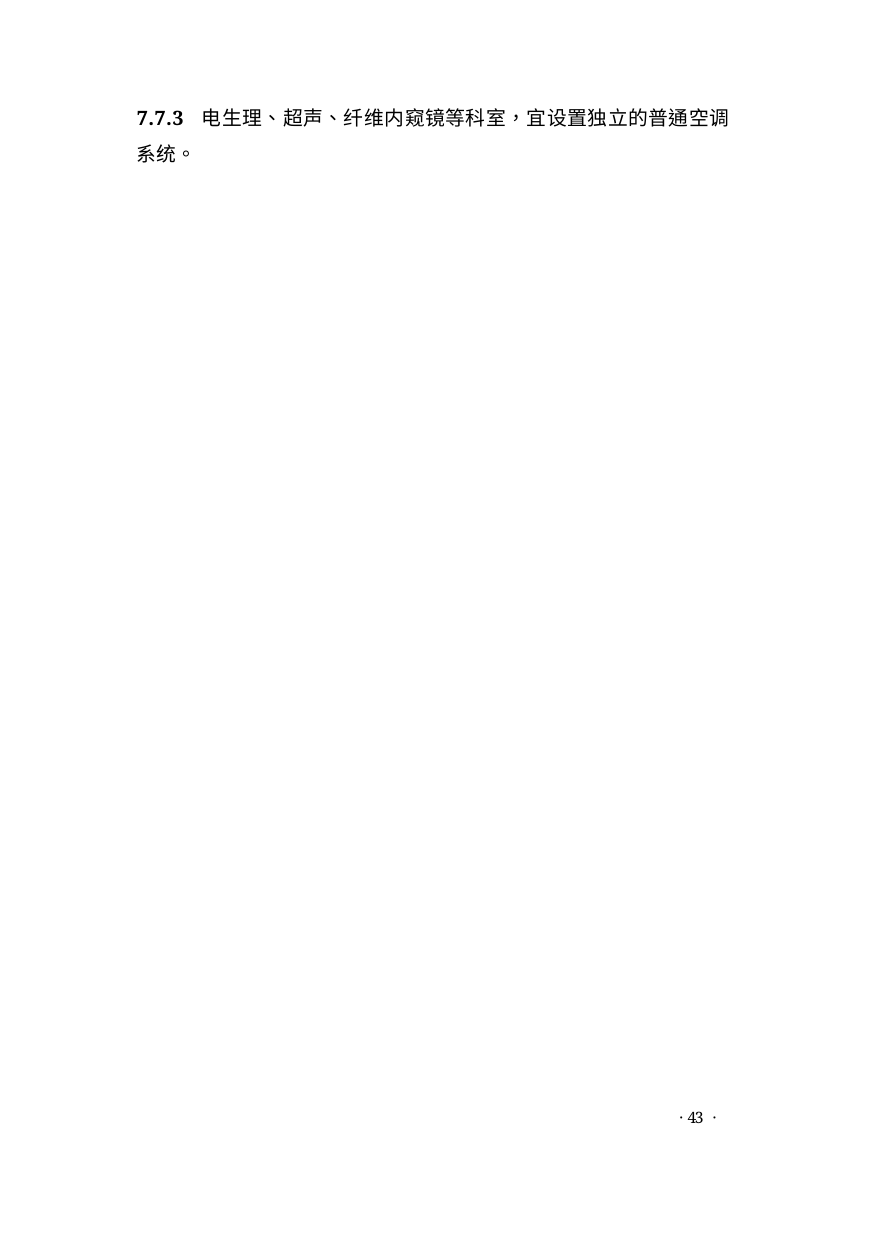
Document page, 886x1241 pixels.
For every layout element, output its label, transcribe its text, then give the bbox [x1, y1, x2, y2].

text 7.7.3 电生理、超声、纤维内窥镜等科室，宜设置独立的普通空调 [137, 105, 754, 130]
text 系统。 [136, 142, 754, 167]
